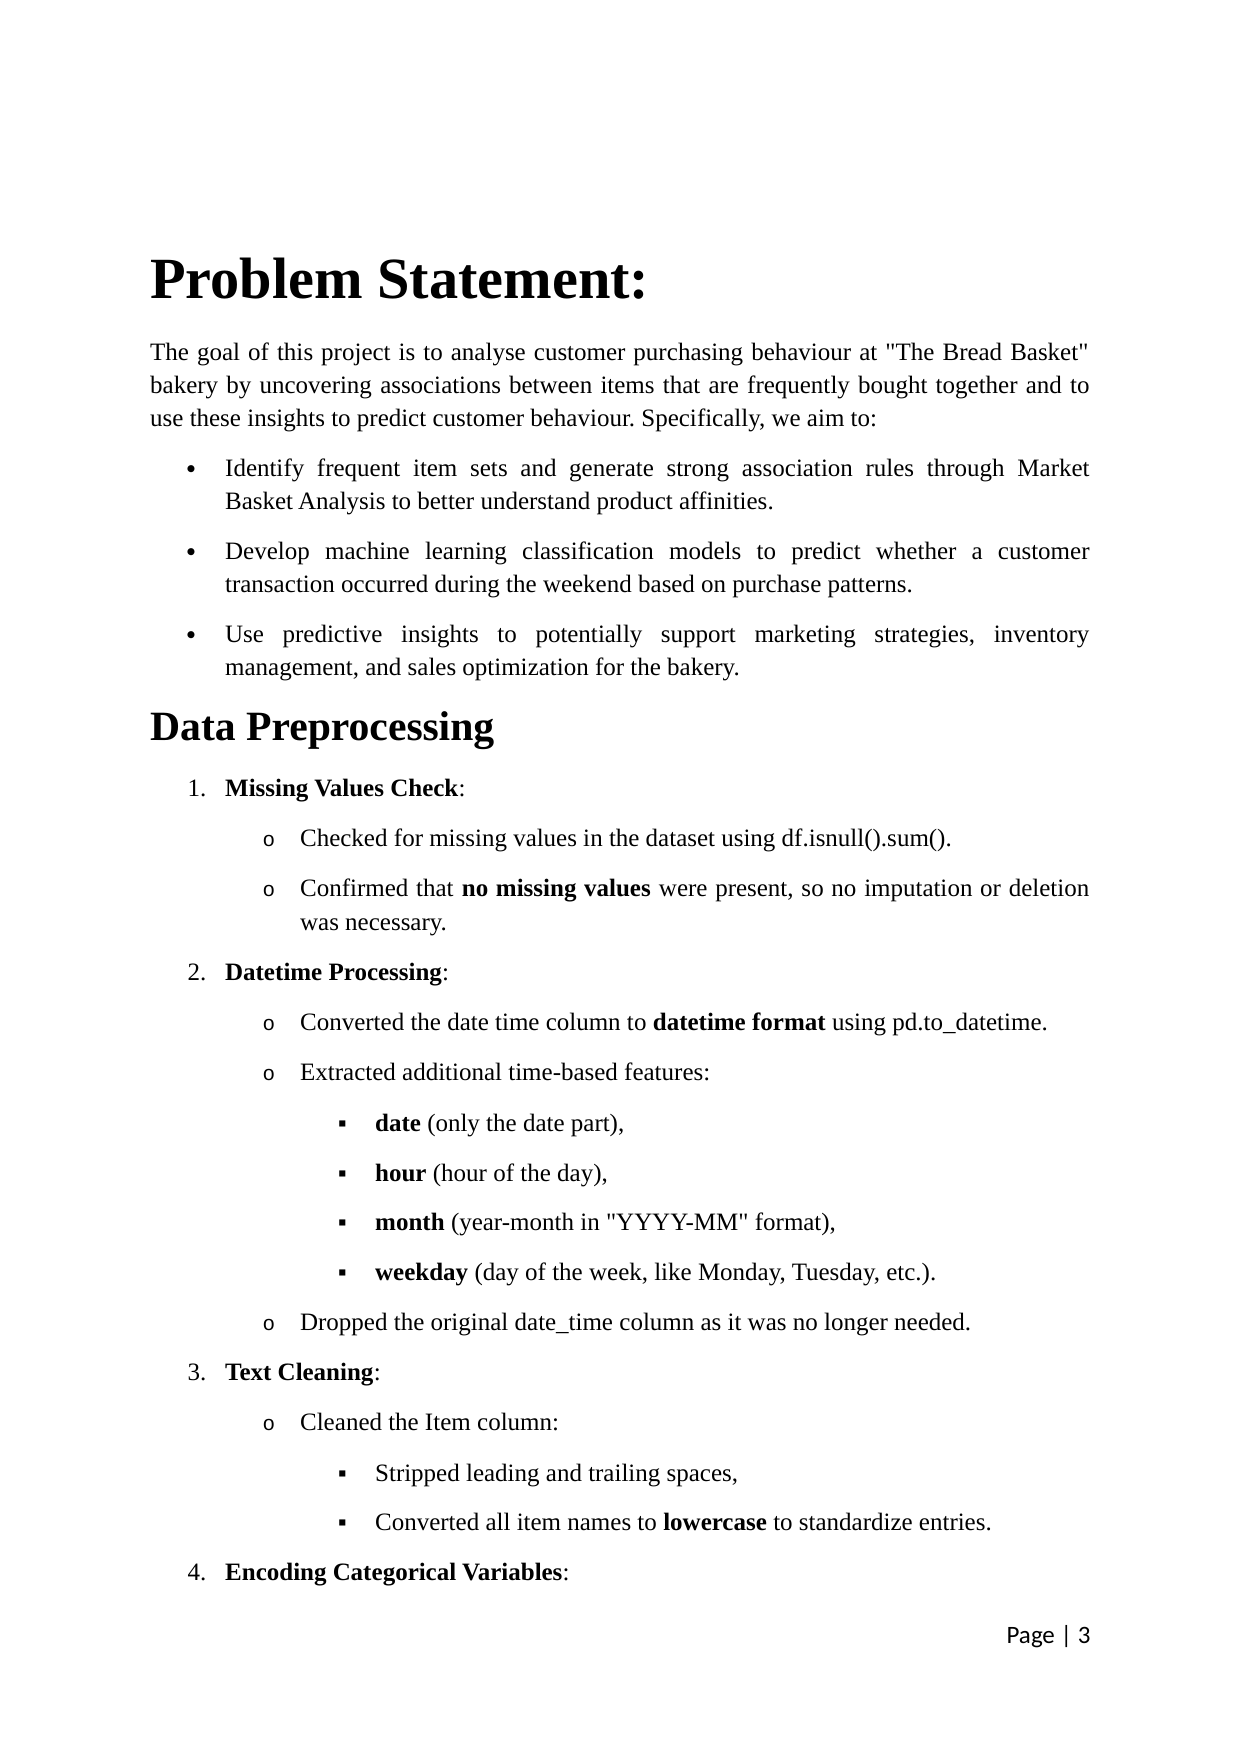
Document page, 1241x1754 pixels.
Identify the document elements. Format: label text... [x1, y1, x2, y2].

list Develop machine learning classification models to predict whether a customer transaction occurred during the weekend based on purchase patterns. [187, 536, 1090, 598]
list Checked for missing values in the dataset using df.isnull().sum(). [262, 823, 1090, 852]
list Stripped leading and trailing spaces, [337, 1458, 1090, 1486]
list Encoding Categorical Variables: [187, 1557, 1090, 1586]
list Use predictive insights to potentially support marketing strategies, inventory management, and sales optimization for the bakery. [187, 619, 1090, 680]
list Extracted additional time-based features: [262, 1057, 1090, 1087]
list Missing Values Check: [187, 773, 1090, 802]
list Datetime Processing: [187, 957, 1090, 986]
list Identify frequent item sets and generate strong association rules through Market Basket Analysis to better understand product affinities. [187, 453, 1090, 515]
list hour (hour of the day), [337, 1158, 1090, 1186]
list Converted all item names to lowercase to standardize entries. [337, 1507, 1090, 1536]
text The goal of this project is to analyse customer purchasing behaviour at "The Bread Basket" bakery by uncovering associations between items that are frequently bought together and to use these insights to predict customer behaviour. Specifically, we aim to: [150, 337, 1090, 432]
list weekday (day of the week, like Monday, Tuesday, etc.). [337, 1257, 1090, 1286]
list date (only the date part), [337, 1108, 1090, 1137]
list Cleaned the Item column: [262, 1407, 1090, 1437]
text Problem Statement: [150, 244, 1090, 311]
list Confirmed that no missing values were present, so no imputation or deletion was necessary. [262, 873, 1090, 936]
list Converted the date time column to datetime format using pd.to_datetime. [262, 1007, 1090, 1036]
list Dropped the original date_time column as it was no longer needed. [262, 1307, 1090, 1336]
list month (year-month in "YYYY-MM" format), [337, 1207, 1090, 1236]
text Data Preprocessing [150, 701, 1090, 749]
list Text Cleaning: [187, 1357, 1090, 1386]
